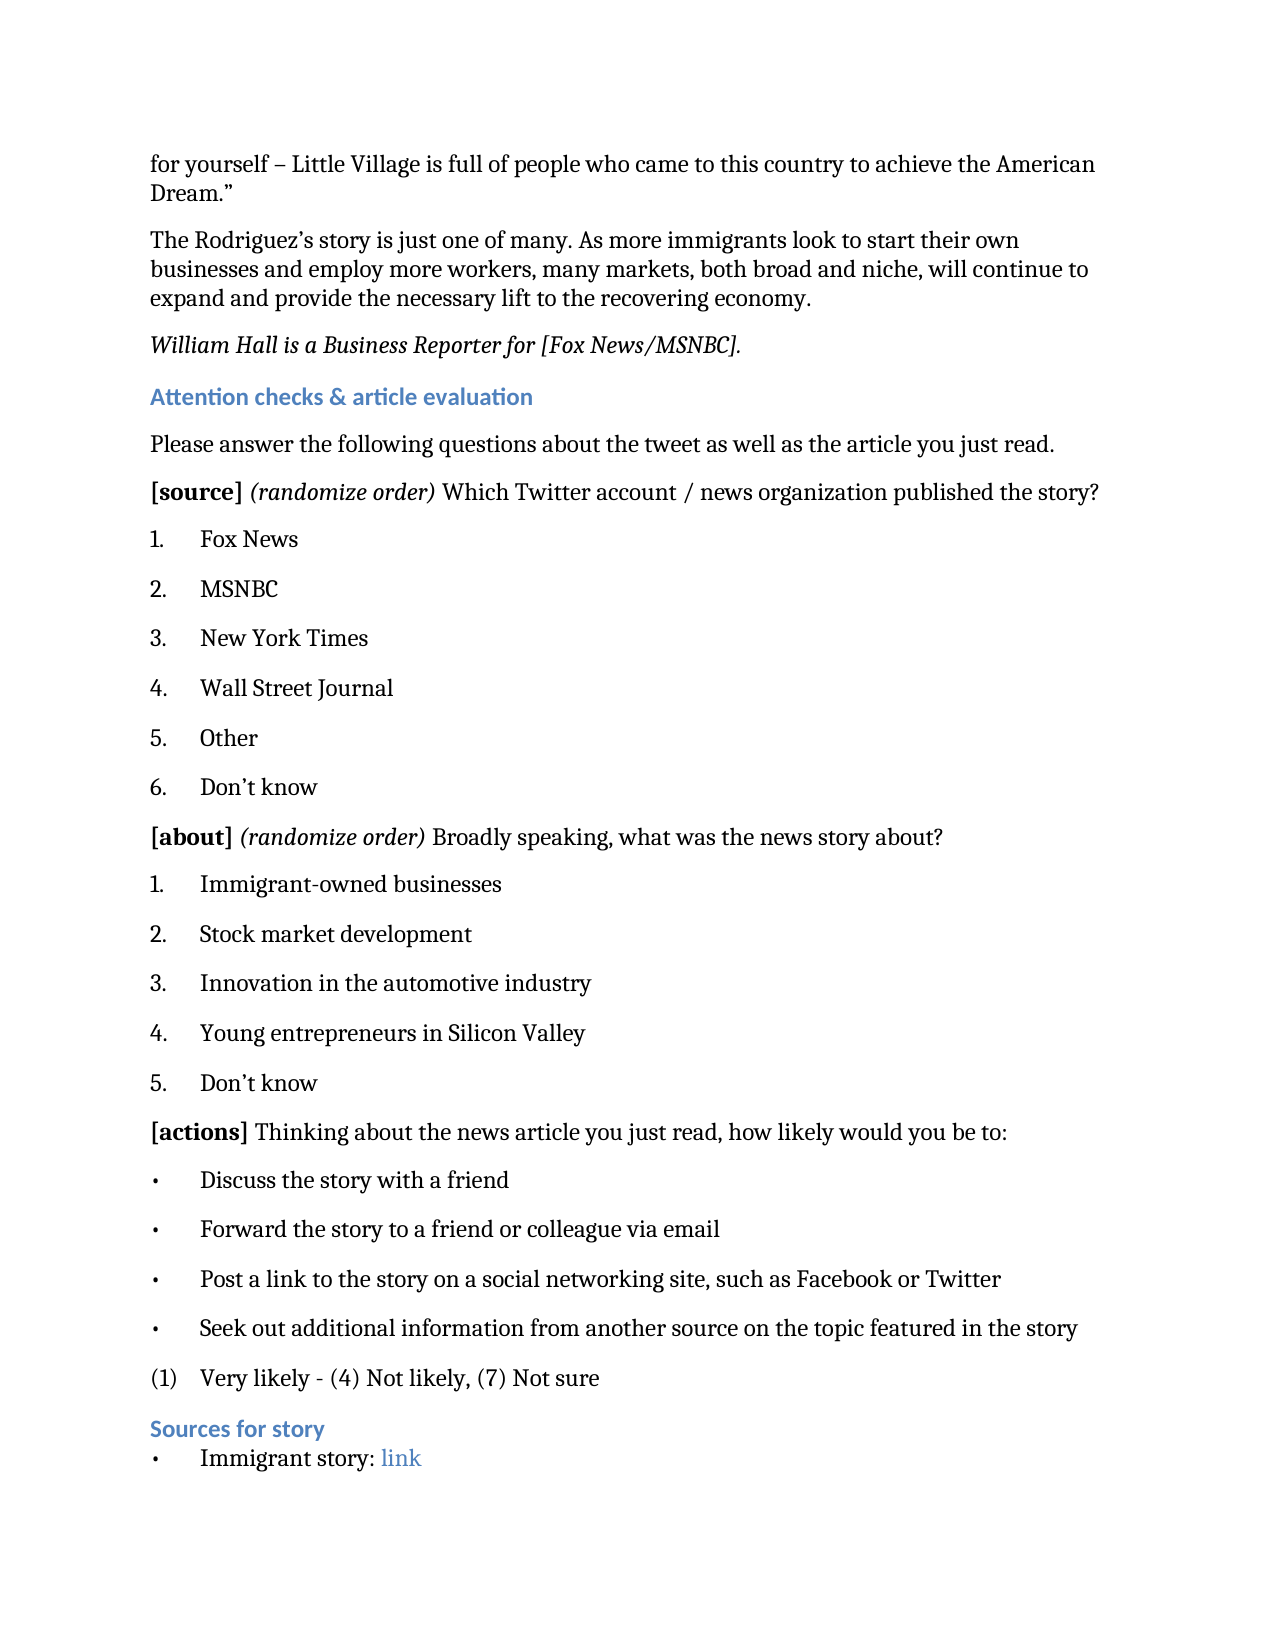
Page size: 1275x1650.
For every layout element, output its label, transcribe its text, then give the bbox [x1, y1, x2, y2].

list Young entrepreneurs in Silicon Valley [150, 1019, 1125, 1048]
list Don’t know [150, 773, 1125, 802]
text Please answer the following questions about the tweet as well as the article you just read. [150, 430, 1125, 459]
text William Hall is a Business Reporter for [Fox News/MSNBC]. [150, 331, 1125, 360]
list Discuss the story with a friend [150, 1166, 1125, 1194]
list Immigrant story: link [150, 1444, 1125, 1473]
list Seek out additional information from another source on the topic featured in the story [150, 1314, 1125, 1343]
list Don’t know [150, 1068, 1125, 1097]
list Wall Street Journal [150, 674, 1125, 703]
subtitle Attention checks & article evaluation [150, 381, 1125, 411]
list Post a link to the story on a social networking site, such as Facebook or Twitter [150, 1265, 1125, 1293]
list Very likely - (4) Not likely, (7) Not sure [150, 1364, 1125, 1393]
list New York Times [150, 624, 1125, 653]
text [source] (randomize order) Which Twitter account / news organization published the story? [150, 478, 1125, 506]
list Stock market development [150, 920, 1125, 948]
list Innovation in the automotive industry [150, 969, 1125, 998]
list Fox News [150, 525, 1125, 554]
list Other [150, 723, 1125, 752]
list Immigrant-owned businesses [150, 870, 1125, 899]
list MSNBC [150, 575, 1125, 603]
text [actions] Thinking about the news article you just read, how likely would you be to: [150, 1118, 1125, 1147]
list Forward the story to a friend or colleague via email [150, 1215, 1125, 1244]
text [about] (randomize order) Broadly speaking, what was the news story about? [150, 823, 1125, 851]
text The Rodriguez’s story is just one of many. As more immigrants look to start their own businesses and employ more workers, many markets, both broad and niche, will continue to expand and provide the necessary lift to the recovering economy. [150, 226, 1125, 312]
subtitle Sources for story [150, 1413, 1125, 1444]
